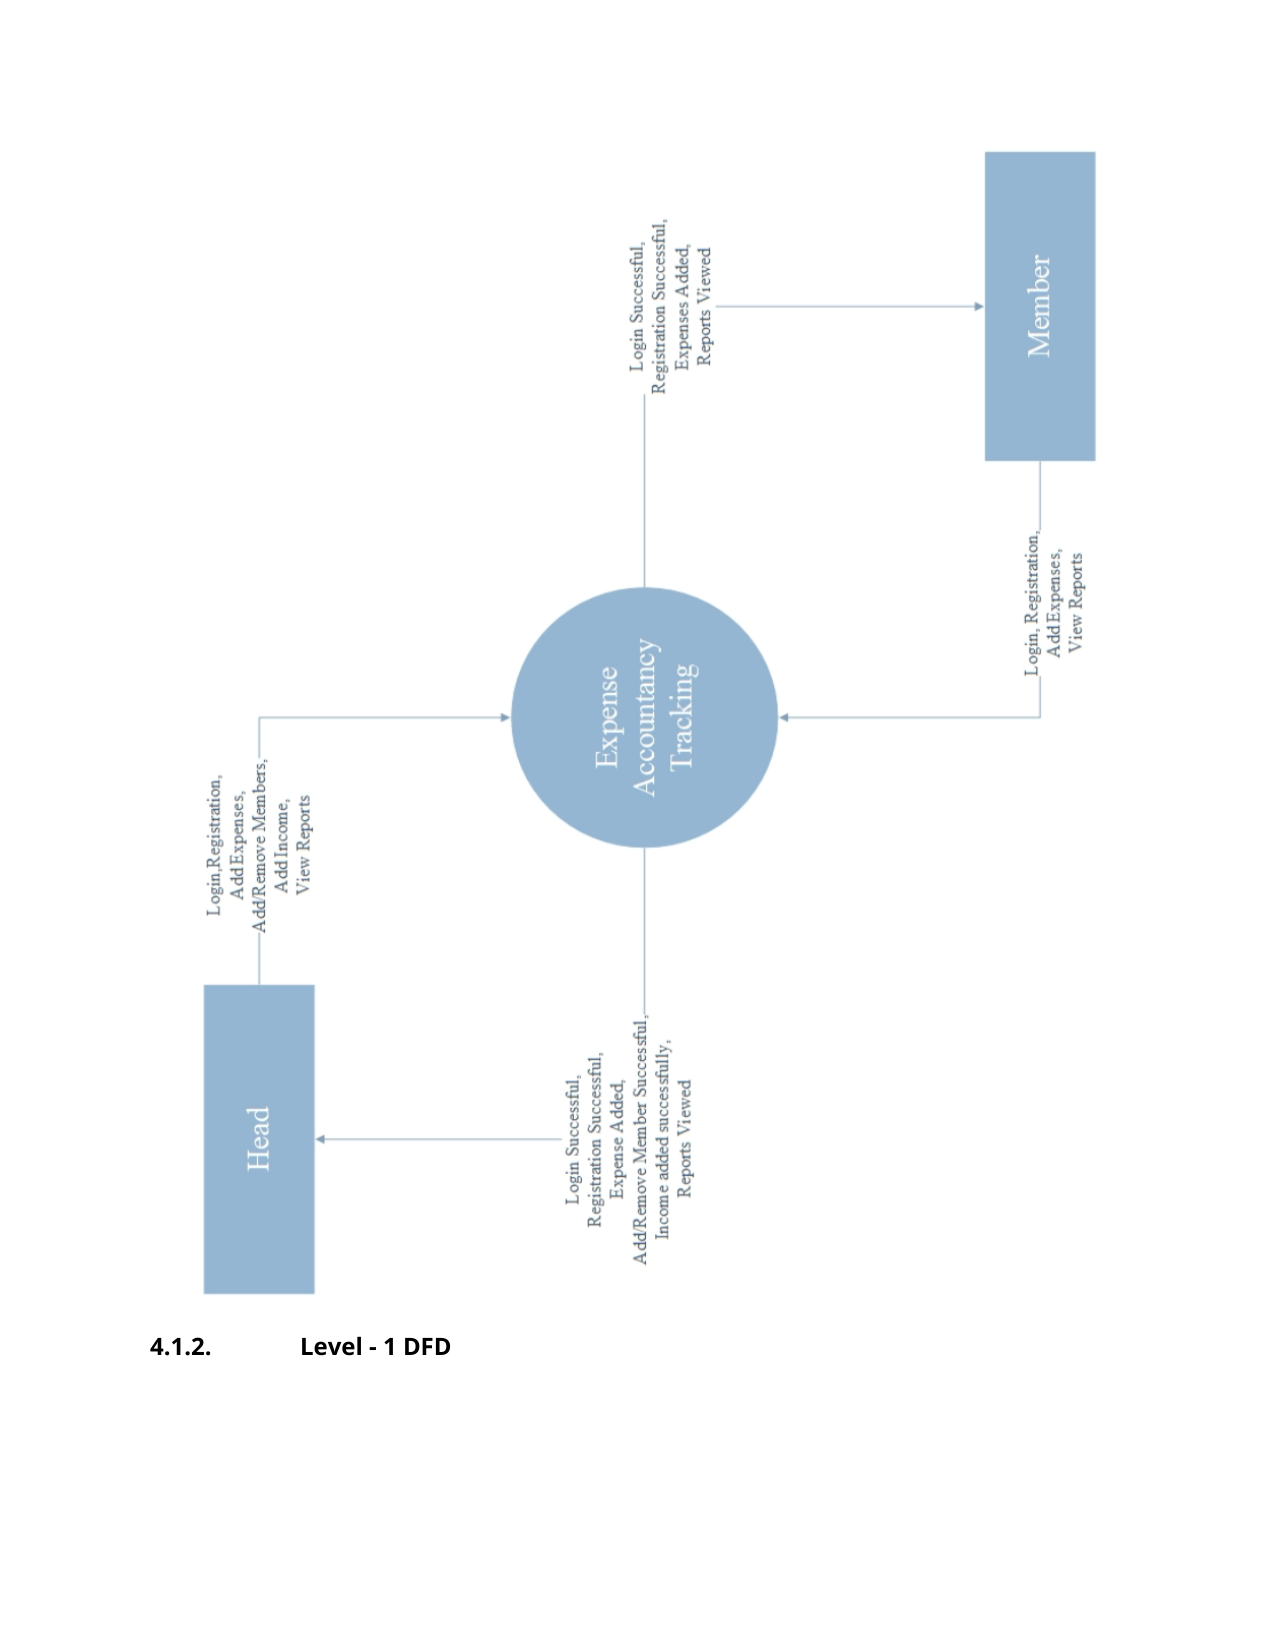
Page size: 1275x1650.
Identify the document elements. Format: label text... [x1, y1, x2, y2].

picture [198, 151, 1097, 1295]
text 4.1.2. Level - 1 DFD [150, 1330, 1125, 1363]
